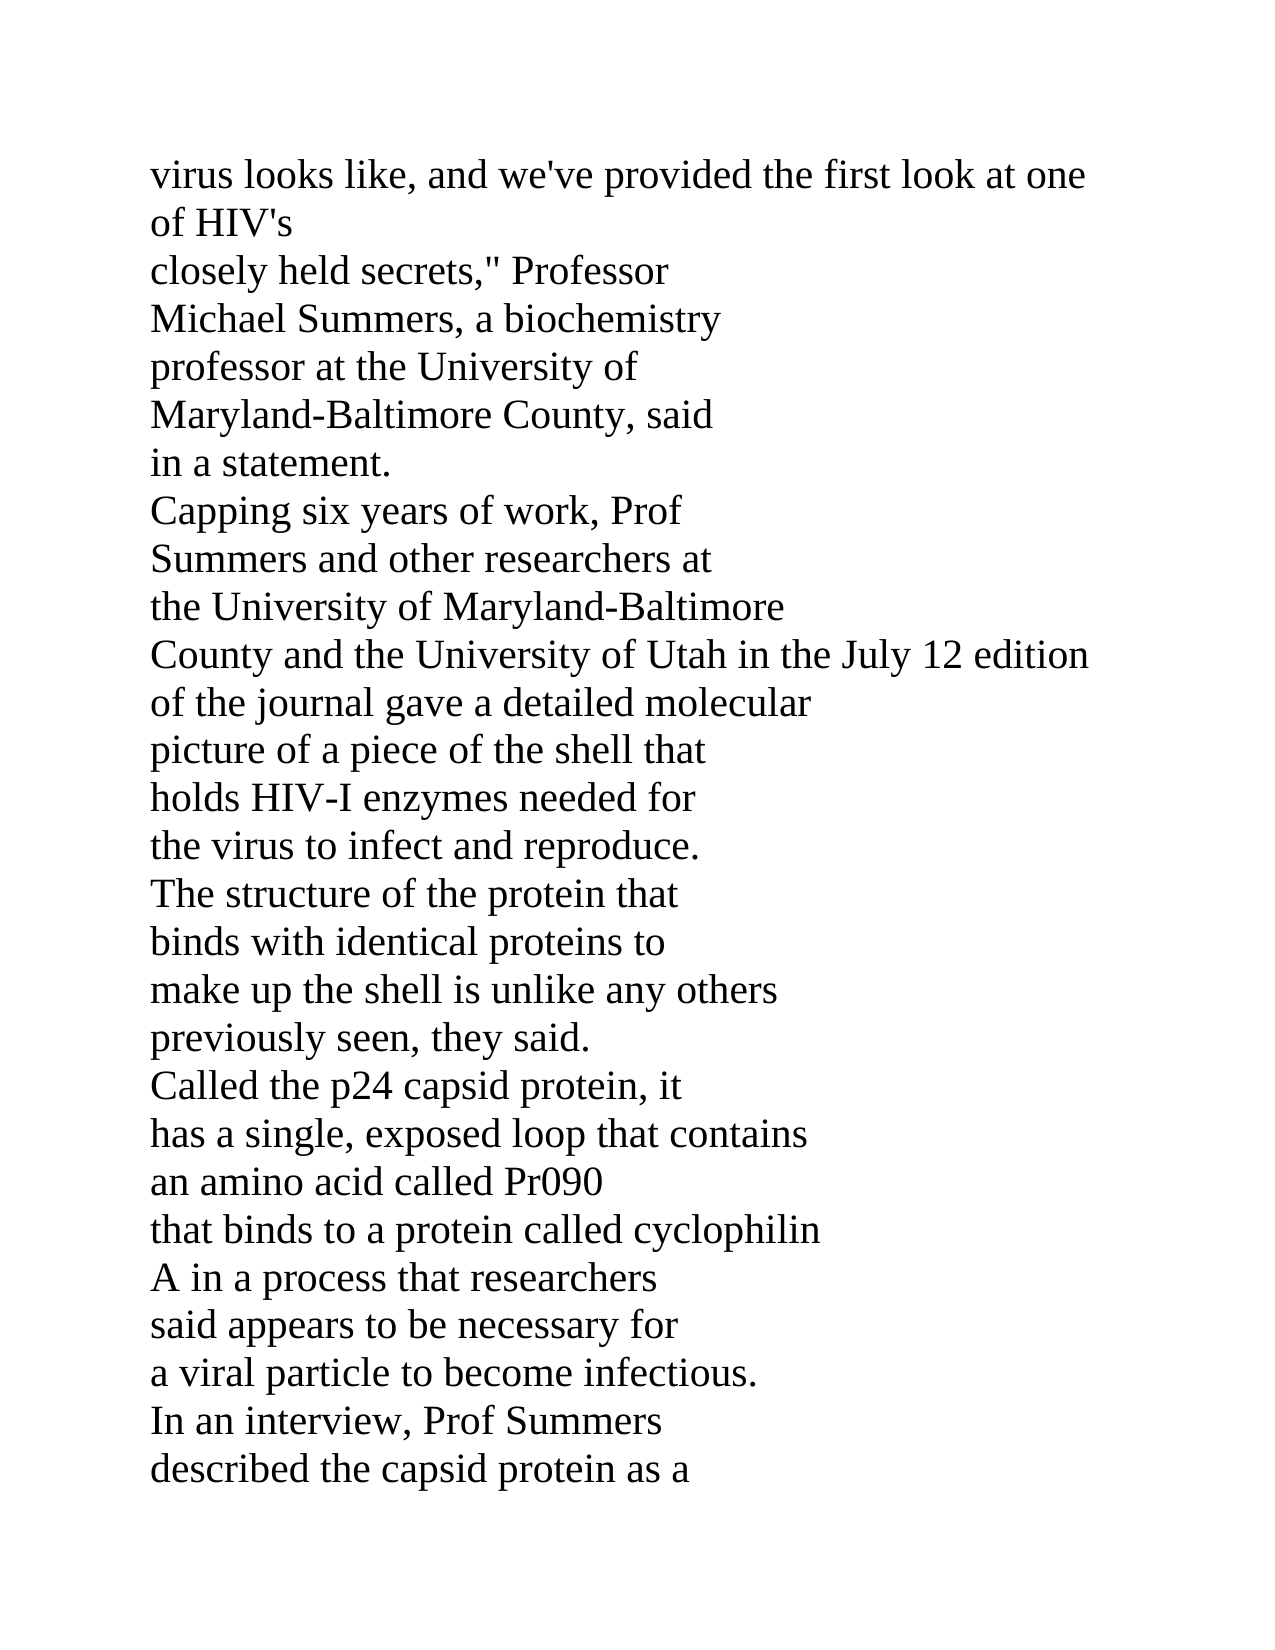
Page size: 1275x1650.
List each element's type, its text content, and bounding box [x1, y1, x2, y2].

text has a single, exposed loop that contains [150, 1108, 1125, 1156]
text that binds to a protein called cyclophilin [150, 1204, 1125, 1252]
text make up the shell is unlike any others [150, 964, 1125, 1012]
text virus looks like, and we've provided the first look at one of HIV's [150, 150, 1125, 246]
text Called the p24 capsid protein, it [150, 1060, 1125, 1108]
text in a statement. [150, 437, 1125, 485]
text binds with identical proteins to [150, 917, 1125, 964]
text described the capsid protein as a [150, 1444, 1125, 1492]
text closely held secrets," Professor [150, 246, 1125, 294]
text said appears to be necessary for [150, 1300, 1125, 1348]
text an amino acid called Pr090 [150, 1156, 1125, 1204]
text County and the University of Utah in the July 12 edition of the journal gave a detailed molecular [150, 629, 1125, 725]
text The structure of the protein that [150, 869, 1125, 917]
text the University of Maryland-Baltimore [150, 581, 1125, 629]
text In an interview, Prof Summers [150, 1396, 1125, 1444]
text Capping six years of work, Prof [150, 485, 1125, 533]
text picture of a piece of the shell that [150, 725, 1125, 773]
text Maryland-Baltimore County, said [150, 389, 1125, 437]
text professor at the University of [150, 342, 1125, 389]
text the virus to infect and reproduce. [150, 821, 1125, 869]
text previously seen, they said. [150, 1012, 1125, 1060]
text holds HIV-I enzymes needed for [150, 773, 1125, 821]
text a viral particle to become infectious. [150, 1348, 1125, 1396]
text Summers and other researchers at [150, 533, 1125, 581]
text A in a process that researchers [150, 1252, 1125, 1300]
text Michael Summers, a biochemistry [150, 294, 1125, 342]
